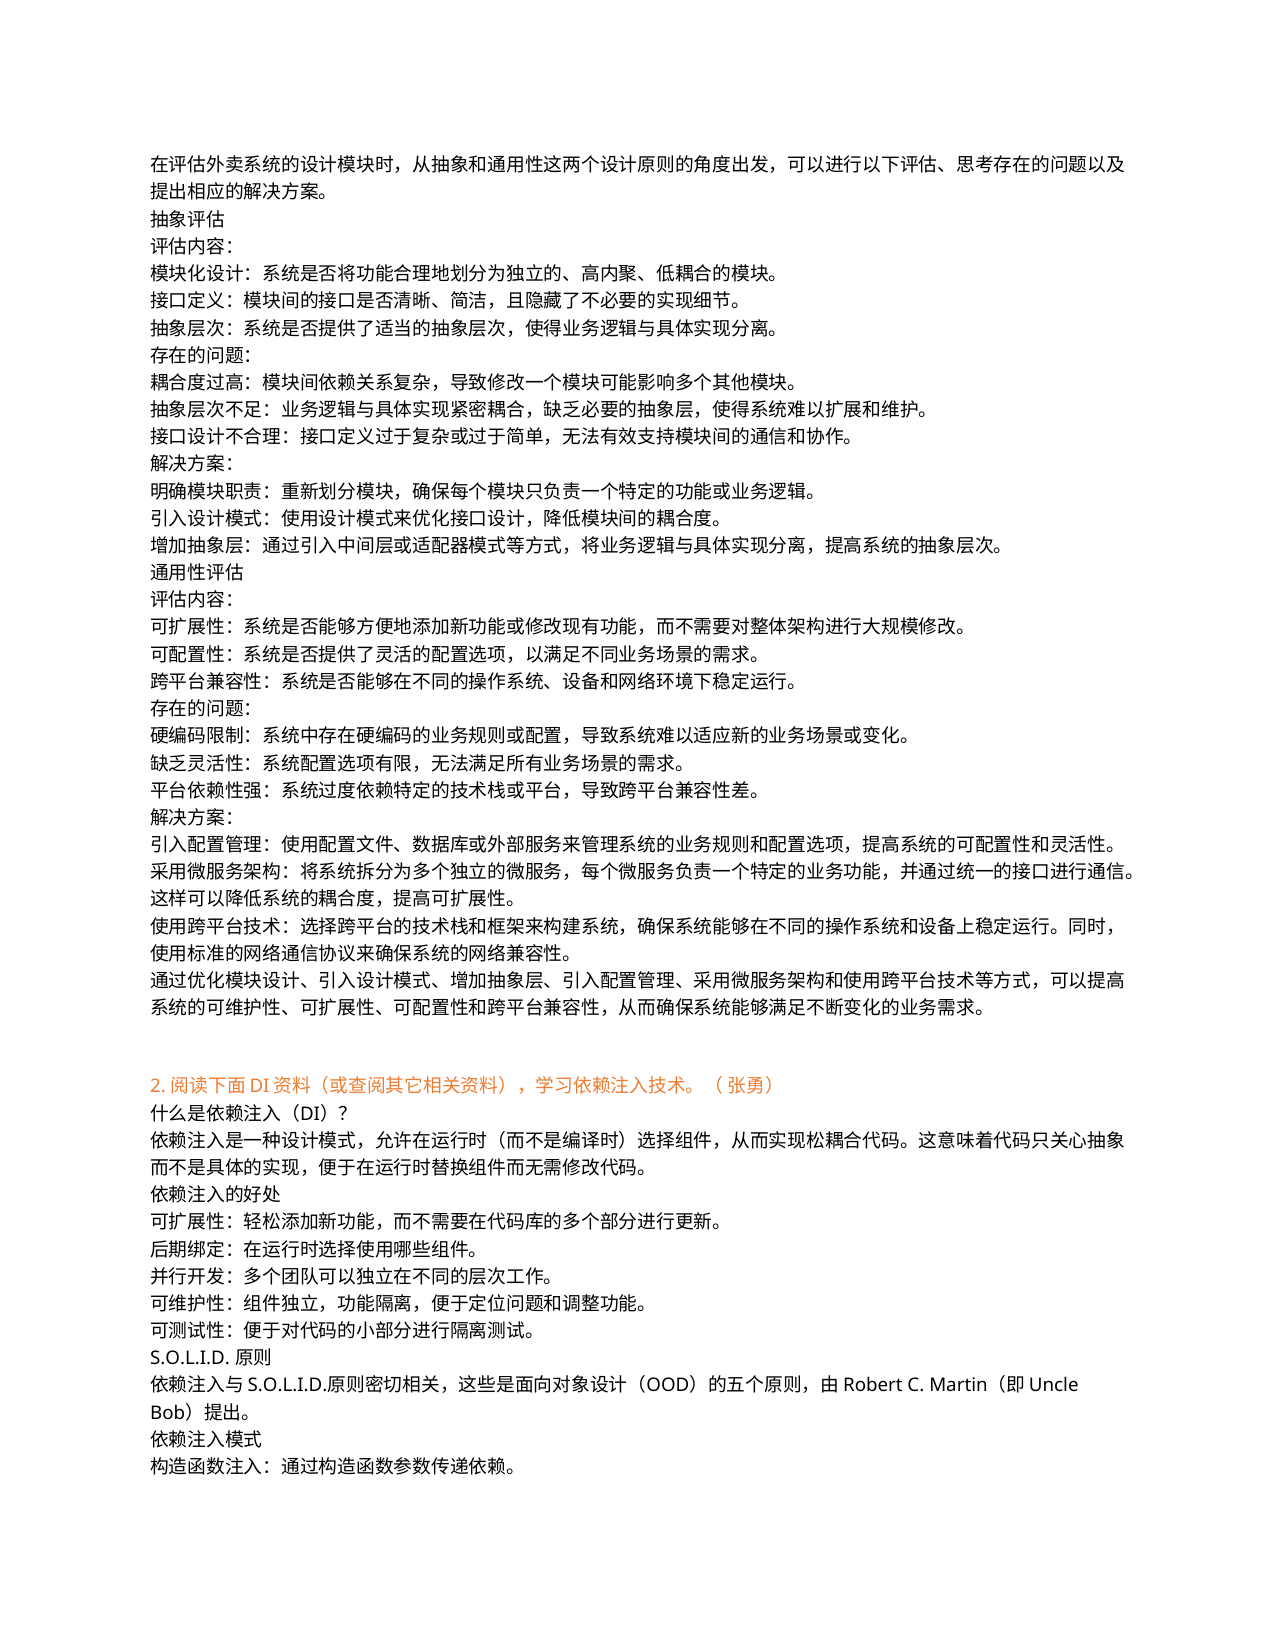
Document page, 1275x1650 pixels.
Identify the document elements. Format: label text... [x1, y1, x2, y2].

text 接口定义：模块间的接口是否清晰、简洁，且隐藏了不必要的实现细节。 [150, 286, 1125, 313]
text 通过优化模块设计、引入设计模式、增加抽象层、引入配置管理、采用微服务架构和使用跨平台技术等方式，可以提高系统的可维护性、可扩展性、可配置性和跨平台兼容性，从而确保系统能够满足不断变化的业务需求。 [150, 966, 1125, 1020]
text 并行开发：多个团队可以独立在不同的层次工作。 [150, 1261, 1125, 1288]
text 后期绑定：在运行时选择使用哪些组件。 [150, 1234, 1125, 1261]
text 跨平台兼容性：系统是否能够在不同的操作系统、设备和网络环境下稳定运行。 [150, 667, 1125, 694]
text S.O.L.I.D. 原则 [150, 1343, 1125, 1370]
text 构造函数注入：通过构造函数参数传递依赖。 [150, 1452, 1125, 1479]
text 增加抽象层：通过引入中间层或适配器模式等方式，将业务逻辑与具体实现分离，提高系统的抽象层次。 [150, 531, 1125, 558]
text 解决方案： [150, 449, 1125, 476]
text 存在的问题： [150, 694, 1125, 721]
text 可配置性：系统是否提供了灵活的配置选项，以满足不同业务场景的需求。 [150, 639, 1125, 667]
text 抽象层次：系统是否提供了适当的抽象层次，使得业务逻辑与具体实现分离。 [150, 313, 1125, 340]
text 模块化设计：系统是否将功能合理地划分为独立的、高内聚、低耦合的模块。 [150, 259, 1125, 286]
text 解决方案： [150, 802, 1125, 830]
text 接口设计不合理：接口定义过于复杂或过于简单，无法有效支持模块间的通信和协作。 [150, 422, 1125, 449]
text 什么是依赖注入（DI）？ [150, 1098, 1125, 1125]
text 依赖注入与S.O.L.I.D.原则密切相关，这些是面向对象设计（OOD）的五个原则，由Robert C. Martin（即Uncle Bob）提出。 [150, 1370, 1125, 1424]
text 缺乏灵活性：系统配置选项有限，无法满足所有业务场景的需求。 [150, 748, 1125, 775]
text 依赖注入模式 [150, 1424, 1125, 1452]
text 通用性评估 [150, 558, 1125, 585]
text 存在的问题： [150, 340, 1125, 367]
text 在评估外卖系统的设计模块时，从抽象和通用性这两个设计原则的角度出发，可以进行以下评估、思考存在的问题以及提出相应的解决方案。 [150, 150, 1125, 204]
text 评估内容： [150, 585, 1125, 612]
text 耦合度过高：模块间依赖关系复杂，导致修改一个模块可能影响多个其他模块。 [150, 367, 1125, 395]
text 可扩展性：轻松添加新功能，而不需要在代码库的多个部分进行更新。 [150, 1207, 1125, 1234]
text 引入配置管理：使用配置文件、数据库或外部服务来管理系统的业务规则和配置选项，提高系统的可配置性和灵活性。 [150, 830, 1125, 857]
text 依赖注入是一种设计模式，允许在运行时（而不是编译时）选择组件，从而实现松耦合代码。这意味着代码只关心抽象而不是具体的实现，便于在运行时替换组件而无需修改代码。 [150, 1125, 1125, 1180]
text 采用微服务架构：将系统拆分为多个独立的微服务，每个微服务负责一个特定的业务功能，并通过统一的接口进行通信。这样可以降低系统的耦合度，提高可扩展性。 [150, 857, 1125, 911]
text 可维护性：组件独立，功能隔离，便于定位问题和调整功能。 [150, 1288, 1125, 1316]
text 依赖注入的好处 [150, 1180, 1125, 1207]
text 引入设计模式：使用设计模式来优化接口设计，降低模块间的耦合度。 [150, 503, 1125, 531]
text 可测试性：便于对代码的小部分进行隔离测试。 [150, 1316, 1125, 1343]
text 硬编码限制：系统中存在硬编码的业务规则或配置，导致系统难以适应新的业务场景或变化。 [150, 721, 1125, 748]
text 抽象评估 [150, 204, 1125, 232]
text 抽象层次不足：业务逻辑与具体实现紧密耦合，缺乏必要的抽象层，使得系统难以扩展和维护。 [150, 395, 1125, 422]
text 明确模块职责：重新划分模块，确保每个模块只负责一个特定的功能或业务逻辑。 [150, 476, 1125, 503]
text 可扩展性：系统是否能够方便地添加新功能或修改现有功能，而不需要对整体架构进行大规模修改。 [150, 612, 1125, 639]
text 平台依赖性强：系统过度依赖特定的技术栈或平台，导致跨平台兼容性差。 [150, 775, 1125, 802]
text 2. 阅读下面DI资料（或查阅其它相关资料），学习依赖注入技术。（ 张勇） [150, 1071, 1125, 1098]
text 评估内容： [150, 232, 1125, 259]
text 使用跨平台技术：选择跨平台的技术栈和框架来构建系统，确保系统能够在不同的操作系统和设备上稳定运行。同时，使用标准的网络通信协议来确保系统的网络兼容性。 [150, 911, 1125, 966]
